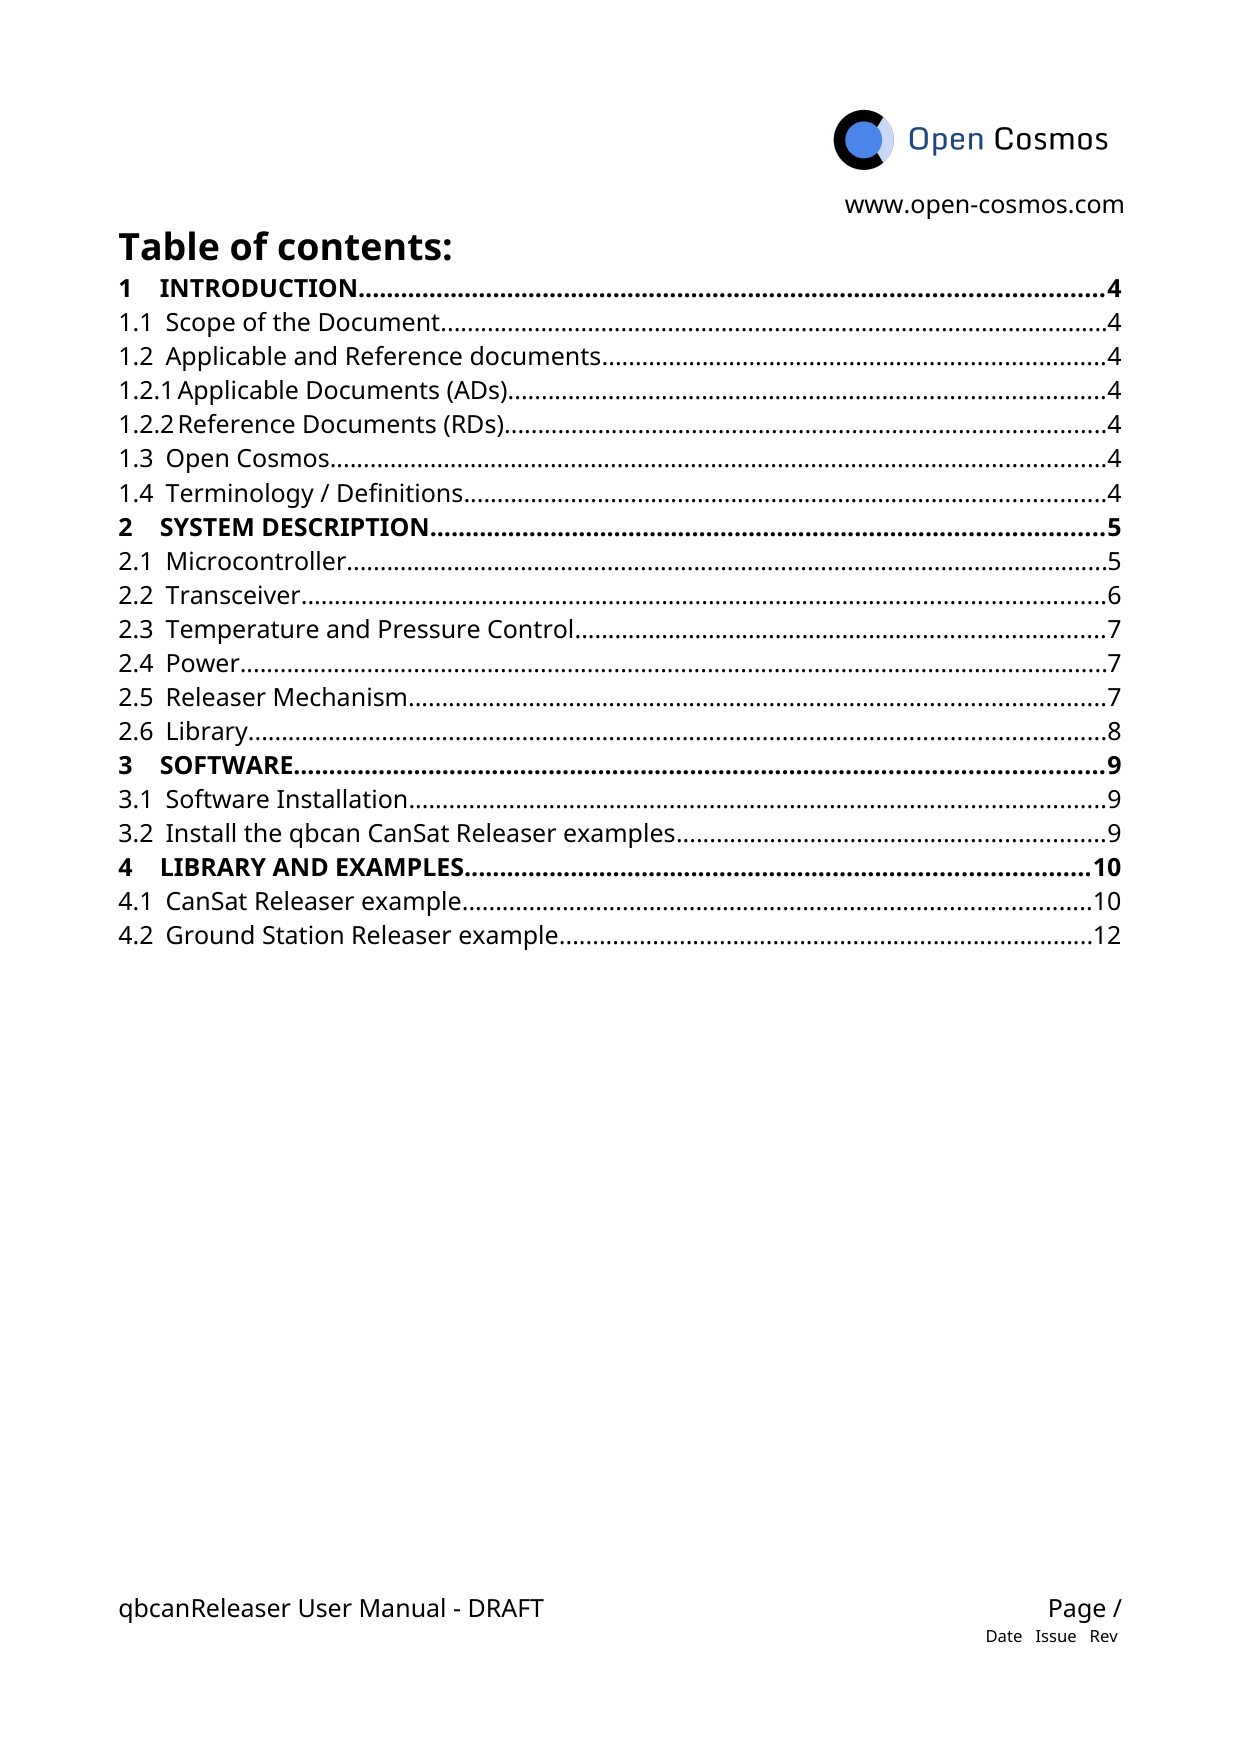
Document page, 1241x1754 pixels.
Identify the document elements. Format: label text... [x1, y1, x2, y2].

text 2 System Description 5 [118, 509, 1125, 543]
text 1.3 Open Cosmos 4 [118, 441, 1125, 475]
text 1.4 Terminology / Definitions 4 [118, 475, 1125, 509]
text 3.1 Software Installation 9 [118, 782, 1125, 816]
text 3.2 Install the qbcan CanSat Releaser examples 9 [118, 816, 1125, 850]
text 4 Library and Examples 10 [118, 850, 1125, 884]
title Table of contents: [118, 221, 1125, 271]
text 2.3 Temperature and Pressure Control 7 [118, 611, 1125, 646]
text 2.1 Microcontroller 5 [118, 543, 1125, 577]
text 4.1 CanSat Releaser example 10 [118, 884, 1125, 918]
text 1.2.1 Applicable Documents (ADs) 4 [118, 373, 1125, 407]
text 2.4 Power 7 [118, 646, 1125, 679]
text 1 Introduction 4 [118, 271, 1125, 305]
text 3 Software 9 [118, 748, 1125, 782]
text 1.2.2 Reference Documents (RDs) 4 [118, 407, 1125, 441]
text 2.6 Library 8 [118, 714, 1125, 748]
text 1.1 Scope of the Document 4 [118, 305, 1125, 339]
text 1.2 Applicable and Reference documents 4 [118, 339, 1125, 373]
text 2.5 Releaser Mechanism 7 [118, 679, 1125, 714]
text 2.2 Transceiver 6 [118, 577, 1125, 611]
text 4.2 Ground Station Releaser example 12 [118, 918, 1125, 952]
